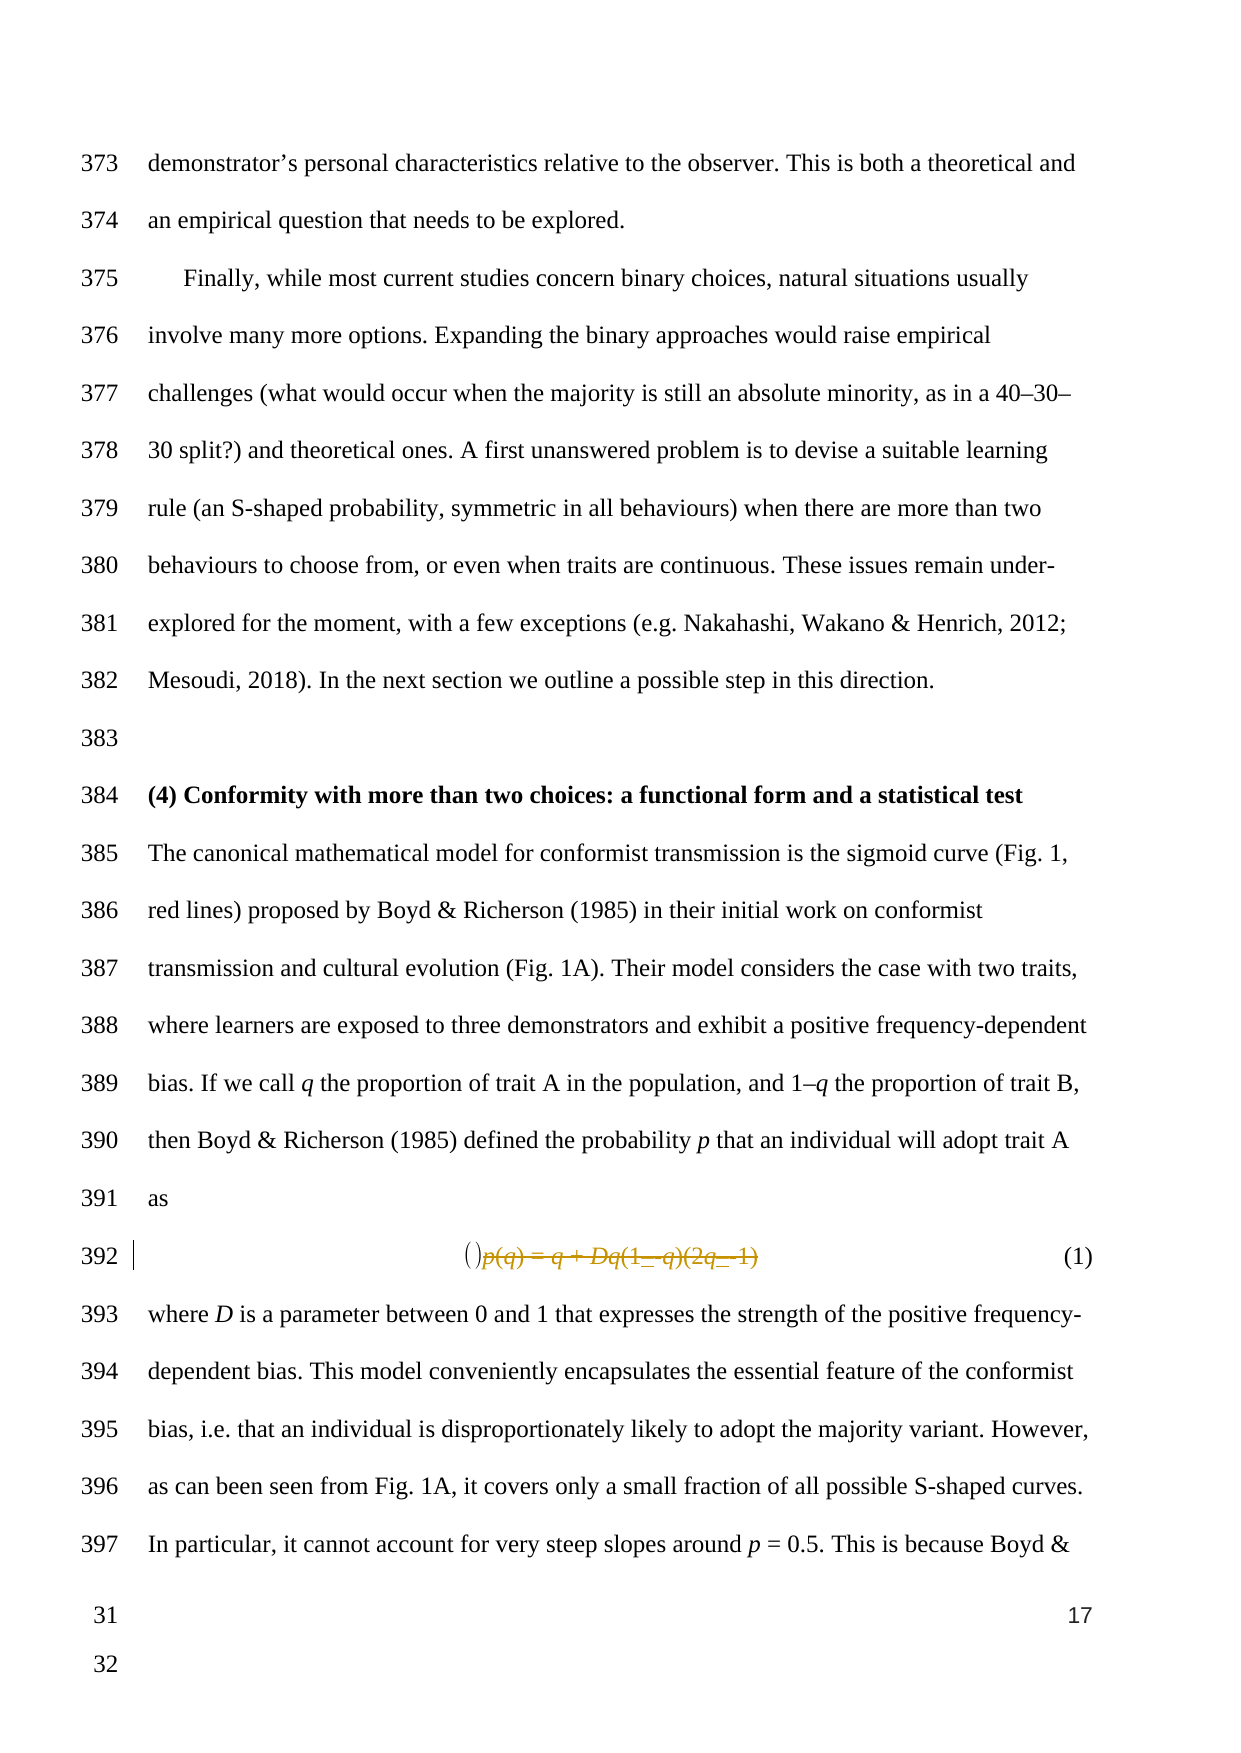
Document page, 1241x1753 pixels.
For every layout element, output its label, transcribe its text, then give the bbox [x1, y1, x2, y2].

subtitle (4) Conformity with more than two choices: a functional form and a statistical test [148, 780, 1093, 809]
text The canonical mathematical model for conformist transmission is the sigmoid curve (Fig. 1, red lines) proposed by Boyd & Richerson (1985) in their initial work on conformist transmission and cultural evolution (Fig. 1A). Their model considers the case with two traits, where learners are exposed to three demonstrators and exhibit a positive frequency-dependent bias. If we call q the proportion of trait A in the population, and 1–q the proportion of trait B, then Boyd & Richerson (1985) defined the probability p that an individual will adopt trait A as [148, 838, 1093, 1211]
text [148, 148, 1093, 234]
text (1) [148, 1240, 1093, 1270]
text Finally, while most current studies concern binary choices, natural situations usually involve many more options. Expanding the binary approaches would raise empirical challenges (what would occur when the majority is still an absolute minority, as in a 40–30–30 split?) and theoretical ones. A first unanswered problem is to devise a suitable learning rule (an S-shaped probability, symmetric in all behaviours) when there are more than two behaviours to choose from, or even when traits are continuous. These issues remain under-explored for the moment, with a few exceptions (e.g. Nakahashi, Wakano & Henrich, 2012; Mesoudi, 2018). In the next section we outline a possible step in this direction. [148, 263, 1093, 694]
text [148, 1299, 1093, 1558]
